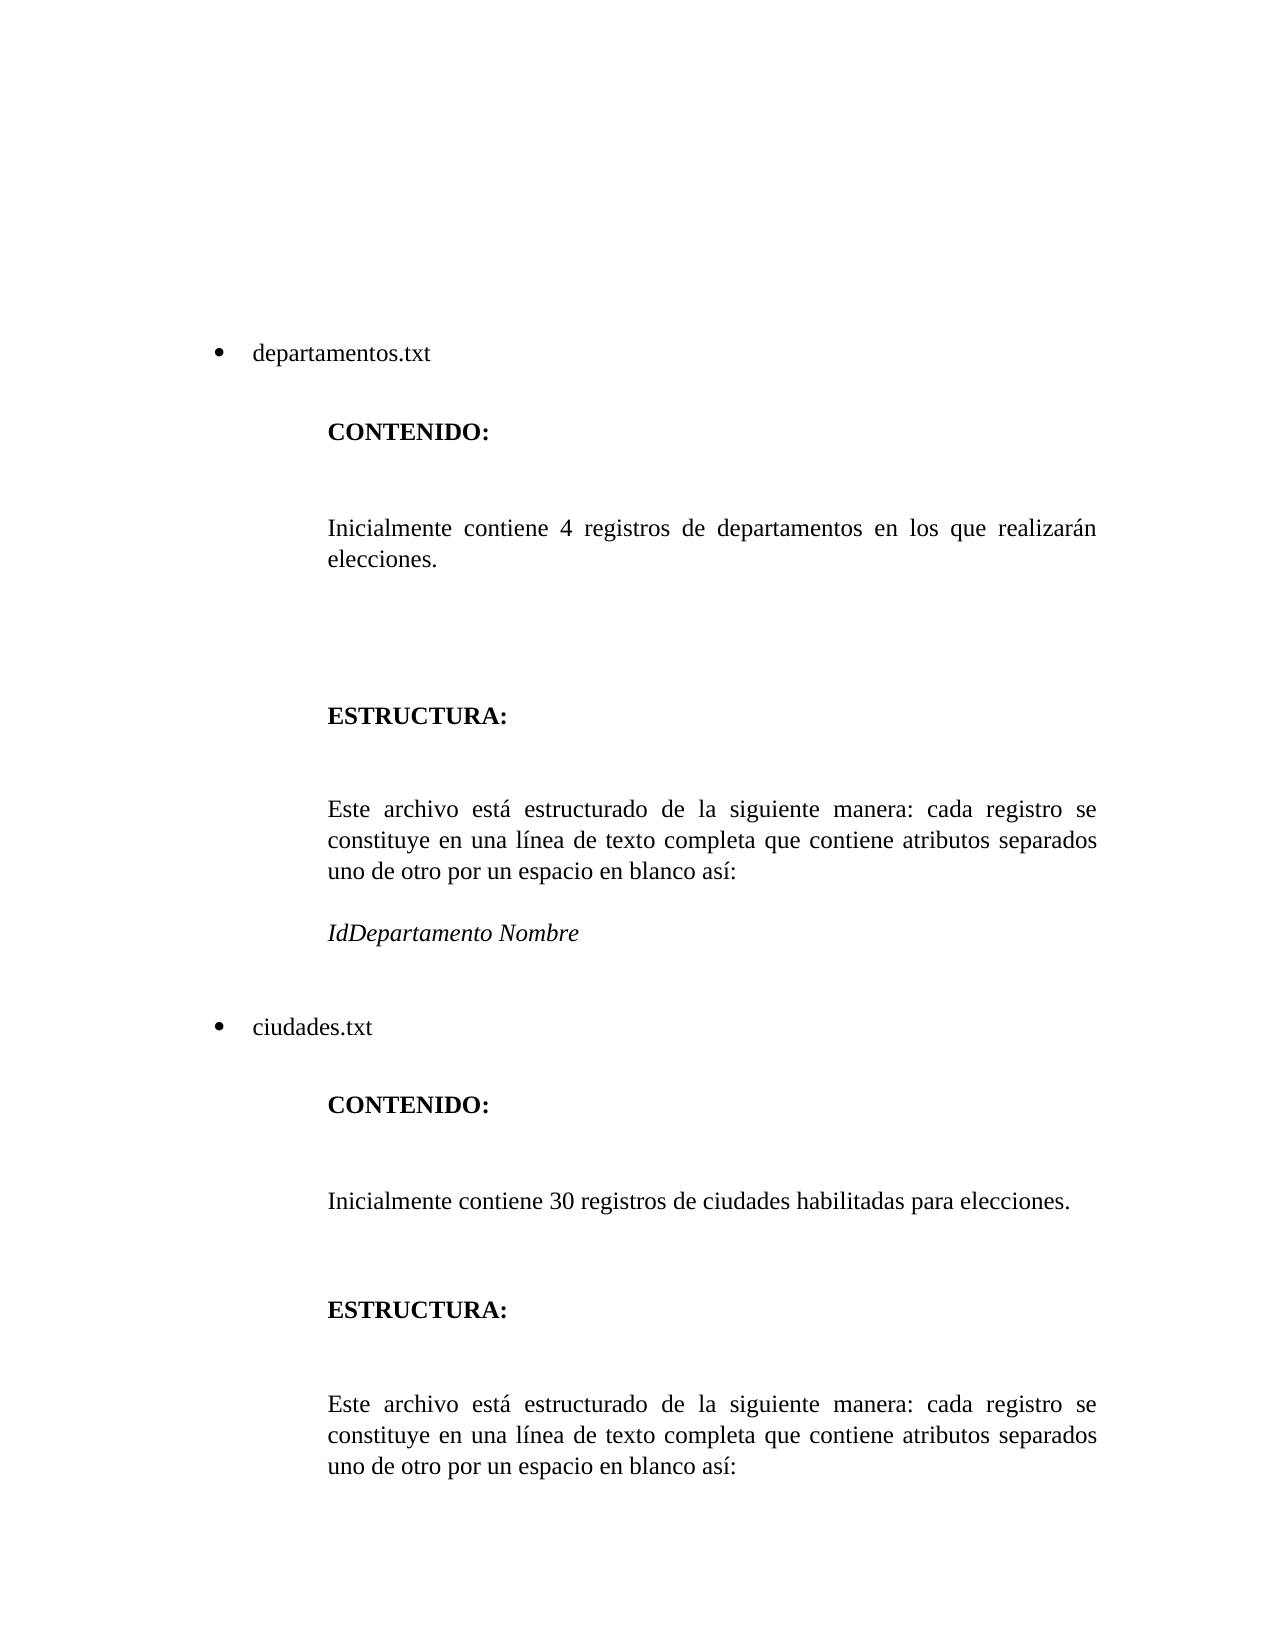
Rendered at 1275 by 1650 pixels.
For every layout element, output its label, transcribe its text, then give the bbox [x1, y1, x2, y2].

list Este archivo está estructurado de la siguiente manera: cada registro se constituye en una línea de texto completa que contiene atributos separados uno de otro por un espacio en blanco así: [327, 794, 1098, 885]
list IdDepartamento Nombre [327, 918, 1098, 947]
list ciudades.txt [215, 1012, 1098, 1040]
text CONTENIDO: [327, 1090, 1098, 1119]
list Este archivo está estructurado de la siguiente manera: cada registro se constituye en una línea de texto completa que contiene atributos separados uno de otro por un espacio en blanco así: [327, 1389, 1098, 1479]
text Inicialmente contiene 30 registros de ciudades habilitadas para elecciones. [327, 1186, 1098, 1214]
text CONTENIDO: [327, 417, 1098, 446]
list ESTRUCTURA: [327, 701, 1098, 730]
text Inicialmente contiene 4 registros de departamentos en los que realizarán elecciones. [327, 513, 1098, 572]
list departamentos.txt [215, 338, 1098, 367]
list ESTRUCTURA: [327, 1296, 1098, 1324]
